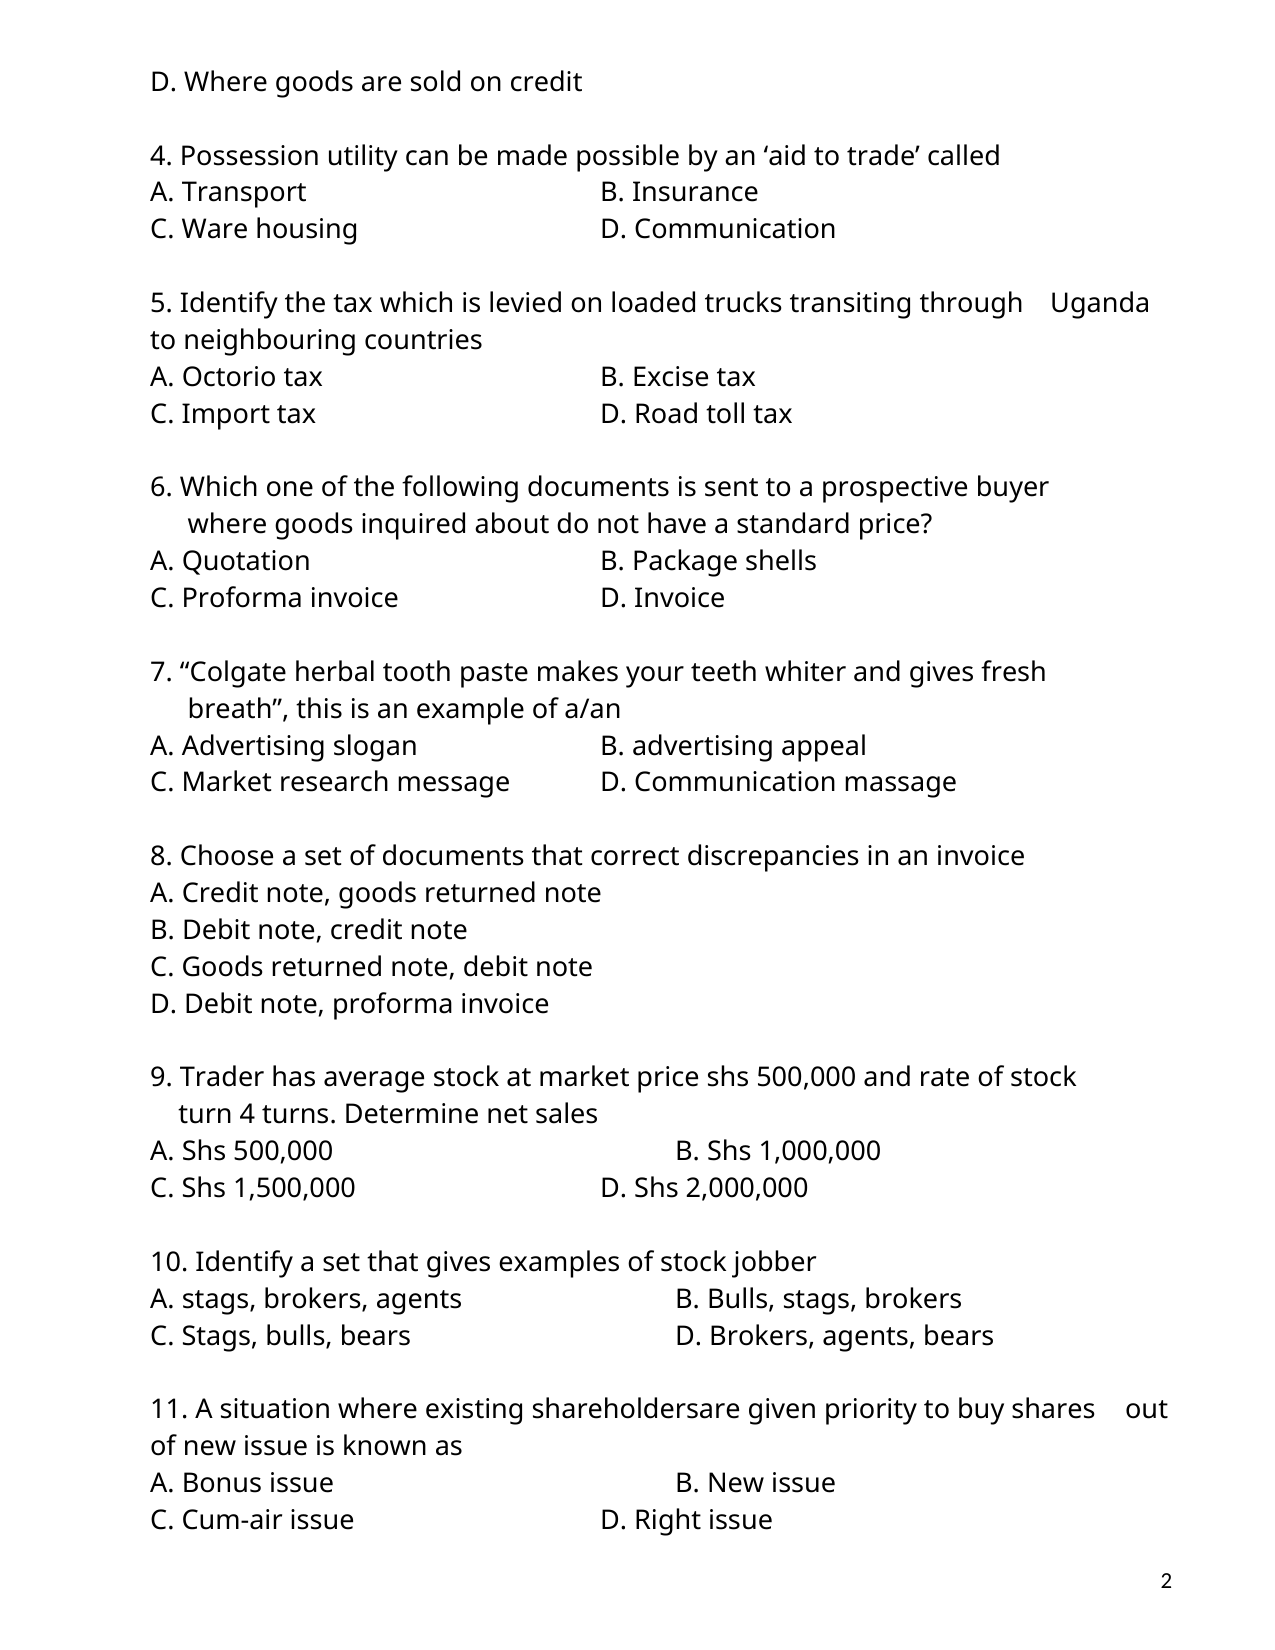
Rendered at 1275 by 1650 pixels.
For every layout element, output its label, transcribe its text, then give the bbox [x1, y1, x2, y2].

text A. Shs 500,000 B. Shs 1,000,000 [150, 1132, 1172, 1168]
text 4. Possession utility can be made possible by an ‘aid to trade’ called [150, 136, 1172, 173]
text C. Ware housing D. Communication [150, 210, 1172, 247]
text A. Quotation B. Package shells [150, 542, 1172, 578]
text 8. Choose a set of documents that correct discrepancies in an invoice [150, 837, 1172, 873]
text C. Cum-air issue D. Right issue [150, 1500, 1172, 1537]
text 5. Identify the tax which is levied on loaded trucks transiting through Uganda to neighbouring countries [150, 283, 1172, 357]
text A. stags, brokers, agents B. Bulls, stags, brokers [150, 1279, 1172, 1316]
text C. Market research message D. Communication massage [150, 763, 1172, 800]
text C. Import tax D. Road toll tax [150, 394, 1172, 431]
text 6. Which one of the following documents is sent to a prospective buyer where goods inquired about do not have a standard price? [150, 468, 1172, 542]
text 11. A situation where existing shareholdersare given priority to buy shares out of new issue is known as [150, 1390, 1172, 1463]
text 9. Trader has average stock at market price shs 500,000 and rate of stock turn 4 turns. Determine net sales [150, 1058, 1172, 1132]
text 10. Identify a set that gives examples of stock jobber [150, 1242, 1172, 1279]
text C. Shs 1,500,000 D. Shs 2,000,000 [150, 1168, 1172, 1205]
text C. Stags, bulls, bears D. Brokers, agents, bears [150, 1316, 1172, 1353]
text B. Debit note, credit note [150, 910, 1172, 947]
text A. Bonus issue B. New issue [150, 1463, 1172, 1500]
text A. Transport B. Insurance [150, 173, 1172, 210]
text C. Goods returned note, debit note [150, 947, 1172, 984]
text D. Debit note, proforma invoice [150, 984, 1172, 1021]
text 7. “Colgate herbal tooth paste makes your teeth whiter and gives fresh breath”, this is an example of a/an [150, 652, 1172, 726]
text A. Octorio tax B. Excise tax [150, 357, 1172, 394]
text A. Advertising slogan B. advertising appeal [150, 726, 1172, 763]
text C. Proforma invoice D. Invoice [150, 578, 1172, 615]
text D. Where goods are sold on credit [150, 62, 1172, 99]
text A. Credit note, goods returned note [150, 873, 1172, 910]
